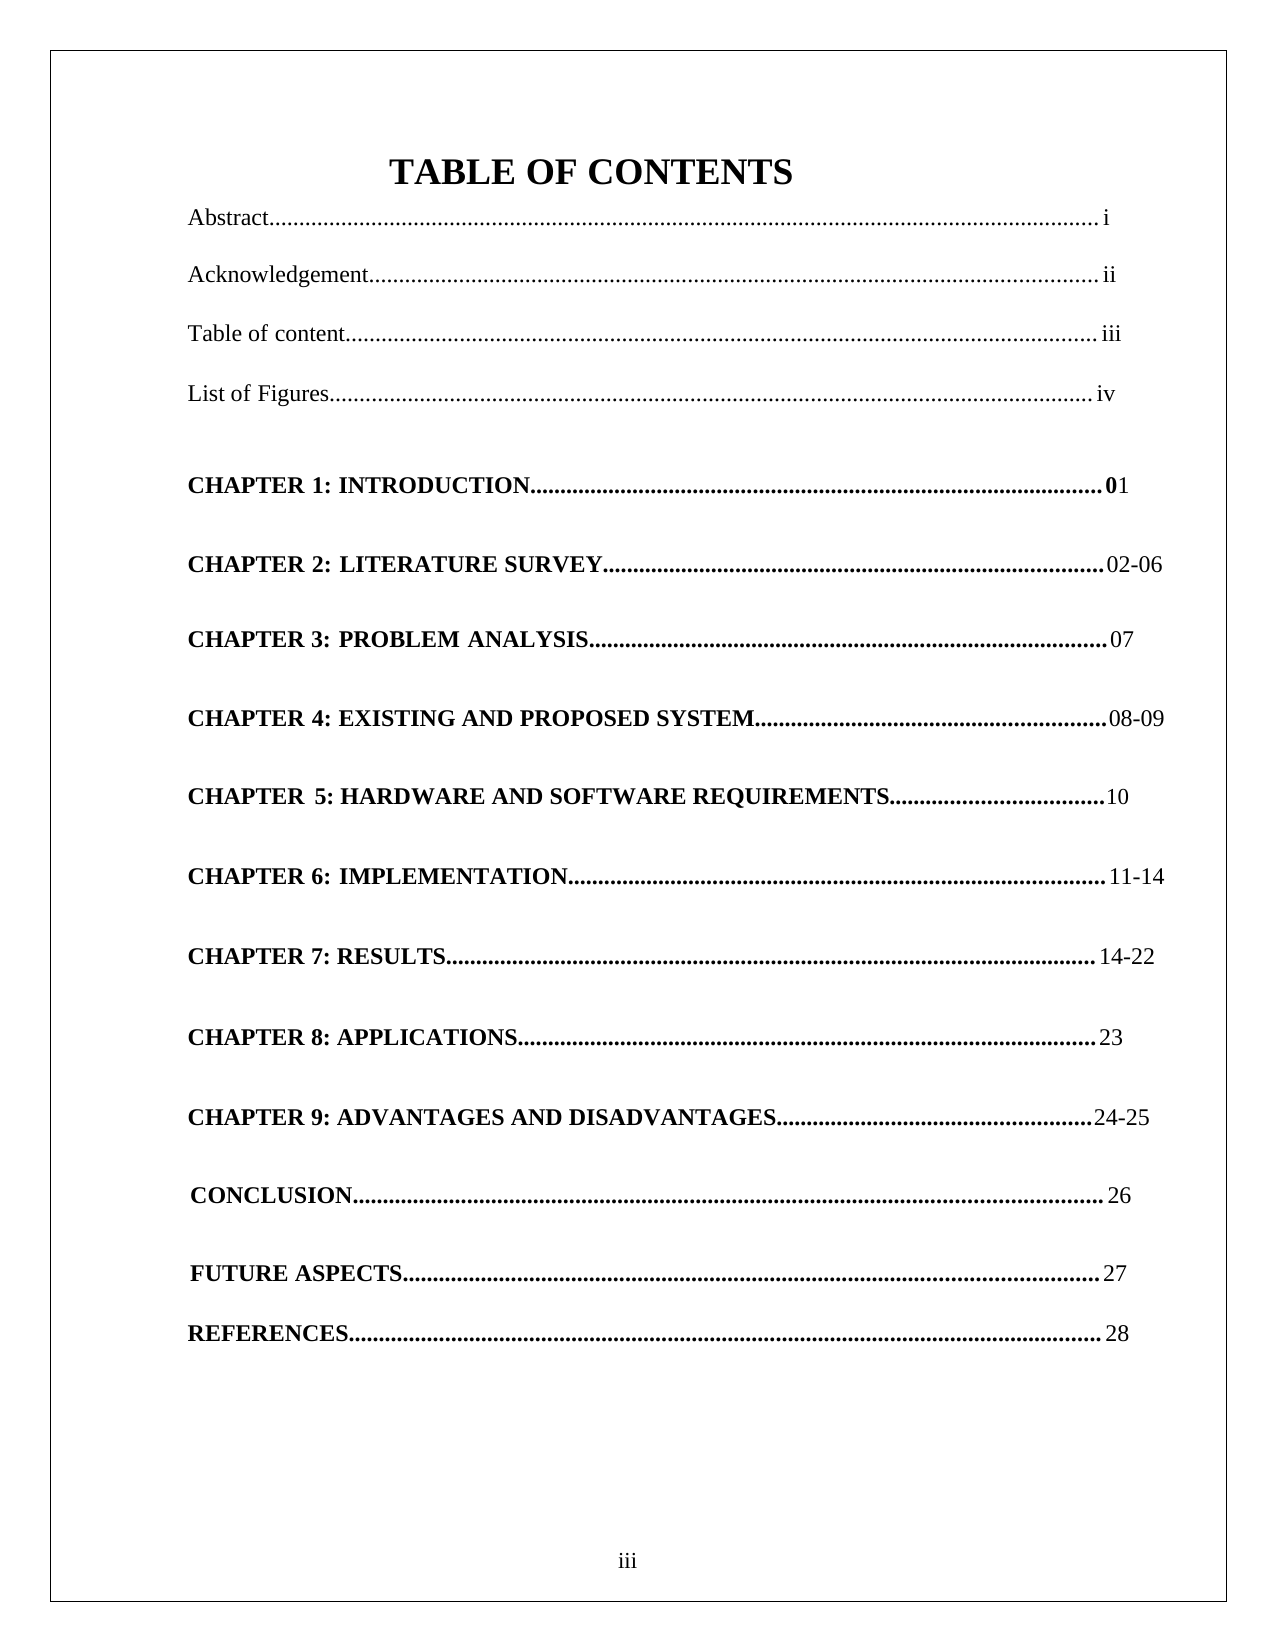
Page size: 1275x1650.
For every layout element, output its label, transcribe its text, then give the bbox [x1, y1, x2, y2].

subtitle TABLE OF CONTENTS [89, 149, 1093, 192]
